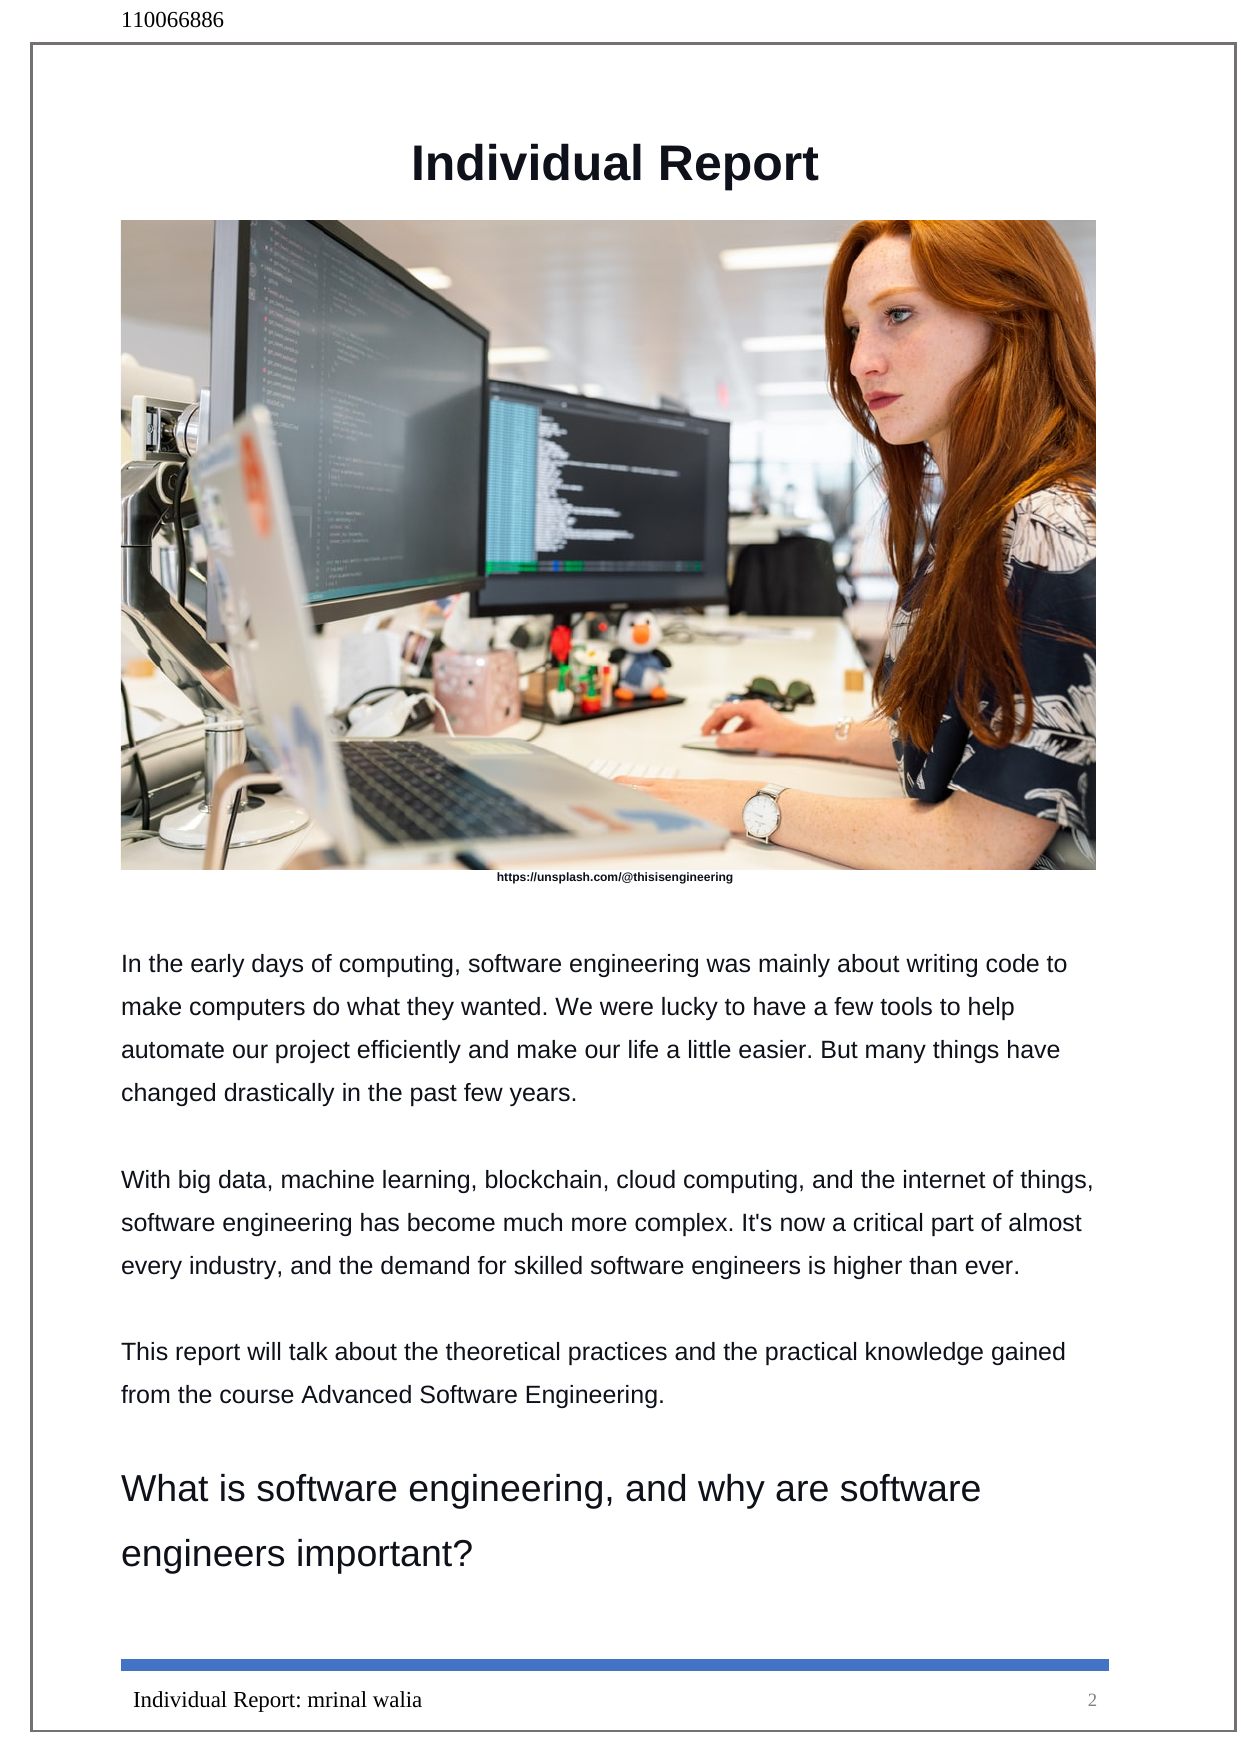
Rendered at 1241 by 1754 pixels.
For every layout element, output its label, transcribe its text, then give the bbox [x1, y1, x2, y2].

text Individual Report [121, 134, 1109, 191]
text What is software engineering, and why are software engineers important? [121, 1466, 1109, 1574]
text In the early days of computing, software engineering was mainly about writing code to make computers do what they wanted. We were lucky to have a few tools to help automate our project efficiently and make our life a little easier. But many things have changed drastically in the past few years. [121, 949, 1109, 1107]
text With big data, machine learning, blockchain, cloud computing, and the internet of things, software engineering has become much more complex. It's now a critical part of almost every industry, and the demand for skilled software engineers is higher than ever. [121, 1164, 1109, 1279]
text This report will talk about the theoretical practices and the practical knowledge gained from the course Advanced Software Engineering. [121, 1337, 1109, 1409]
picture [120, 220, 1096, 870]
text https://unsplash.com/@thisisengineering [121, 870, 1109, 894]
